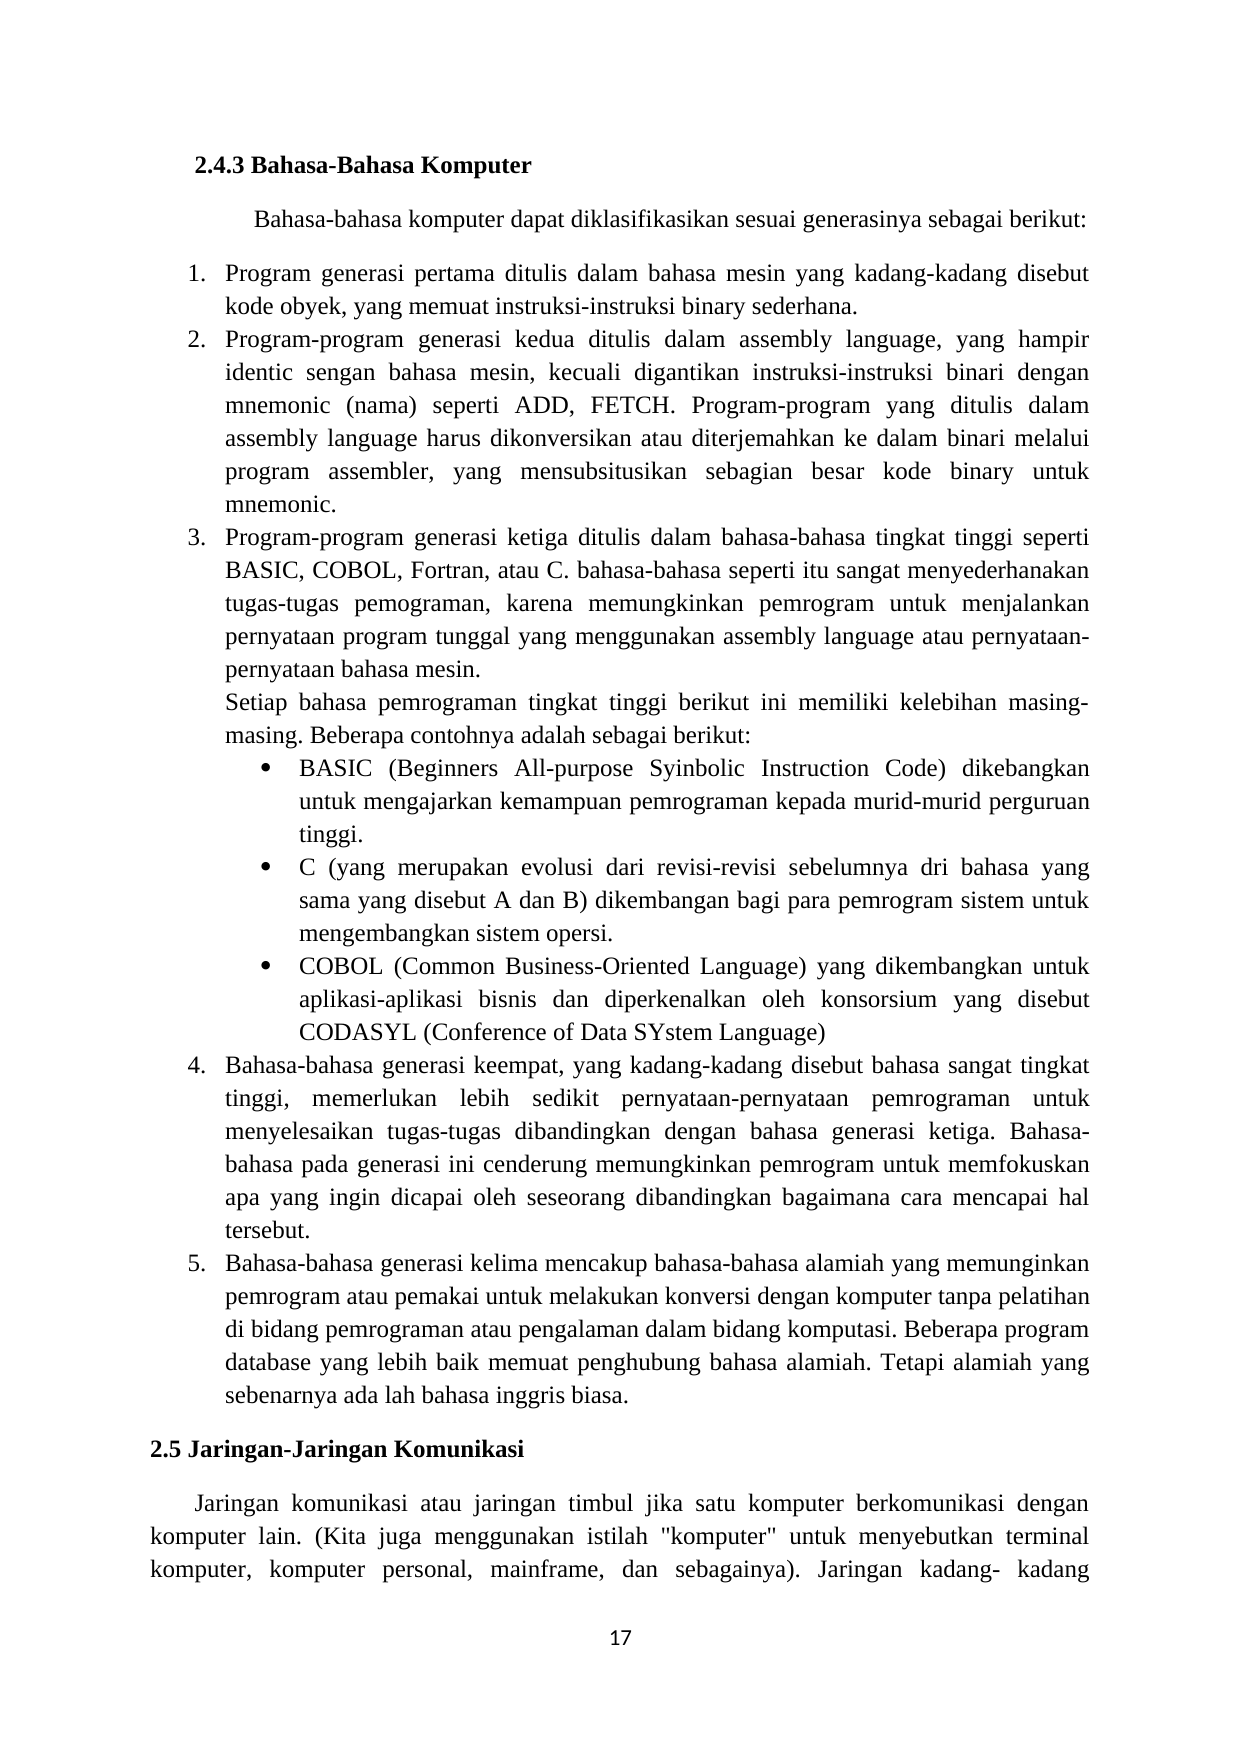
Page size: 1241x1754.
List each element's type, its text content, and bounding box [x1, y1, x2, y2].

list Program-program generasi ketiga ditulis dalam bahasa-bahasa tingkat tinggi seperti BASIC, COBOL, Fortran, atau C. bahasa-bahasa seperti itu sangat menyederhanakan tugas-tugas pemograman, karena memungkinkan pemrogram untuk menjalankan pernyataan program tunggal yang menggunakan assembly language atau pernyataan-pernyataan bahasa mesin. [187, 522, 1090, 683]
list BASIC (Beginners All-purpose Syinbolic Instruction Code) dikebangkan untuk mengajarkan kemampuan pemrograman kepada murid-murid perguruan tinggi. [261, 753, 1090, 848]
list Bahasa-bahasa generasi kelima mencakup bahasa-bahasa alamiah yang memunginkan pemrogram atau pemakai untuk melakukan konversi dengan komputer tanpa pelatihan di bidang pemrograman atau pengalaman dalam bidang komputasi. Beberapa program database yang lebih baik memuat penghubung bahasa alamiah. Tetapi alamiah yang sebenarnya ada lah bahasa inggris biasa. [187, 1248, 1090, 1409]
text 2.5 Jaringan-Jaringan Komunikasi [150, 1434, 1090, 1463]
text 2.4.3 Bahasa-Bahasa Komputer [194, 150, 1090, 179]
list Program generasi pertama ditulis dalam bahasa mesin yang kadang-kadang disebut kode obyek, yang memuat instruksi-instruksi binary sederhana. [187, 258, 1090, 319]
list Bahasa-bahasa generasi keempat, yang kadang-kadang disebut bahasa sangat tingkat tinggi, memerlukan lebih sedikit pernyataan-pernyataan pemrograman untuk menyelesaikan tugas-tugas dibandingkan dengan bahasa generasi ketiga. Bahasa-bahasa pada generasi ini cenderung memungkinkan pemrogram untuk memfokuskan apa yang ingin dicapai oleh seseorang dibandingkan bagaimana cara mencapai hal tersebut. [187, 1050, 1090, 1244]
text Bahasa-bahasa komputer dapat diklasifikasikan sesuai generasinya sebagai berikut: [194, 204, 1090, 233]
list COBOL (Common Business-Oriented Language) yang dikembangkan untuk aplikasi-aplikasi bisnis dan diperkenalkan oleh konsorsium yang disebut CODASYL (Conference of Data SYstem Language) [261, 951, 1090, 1046]
list C (yang merupakan evolusi dari revisi-revisi sebelumnya dri bahasa yang sama yang disebut A dan B) dikembangan bagi para pemrogram sistem untuk mengembangkan sistem opersi. [261, 852, 1090, 947]
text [150, 1488, 1090, 1583]
list Program-program generasi kedua ditulis dalam assembly language, yang hampir identic sengan bahasa mesin, kecuali digantikan instruksi-instruksi binari dengan mnemonic (nama) seperti ADD, FETCH. Program-program yang ditulis dalam assembly language harus dikonversikan atau diterjemahkan ke dalam binari melalui program assembler, yang mensubsitusikan sebagian besar kode binary untuk mnemonic. [187, 324, 1090, 518]
list Setiap bahasa pemrograman tingkat tinggi berikut ini memiliki kelebihan masing-masing. Beberapa contohnya adalah sebagai berikut: [225, 687, 1090, 749]
